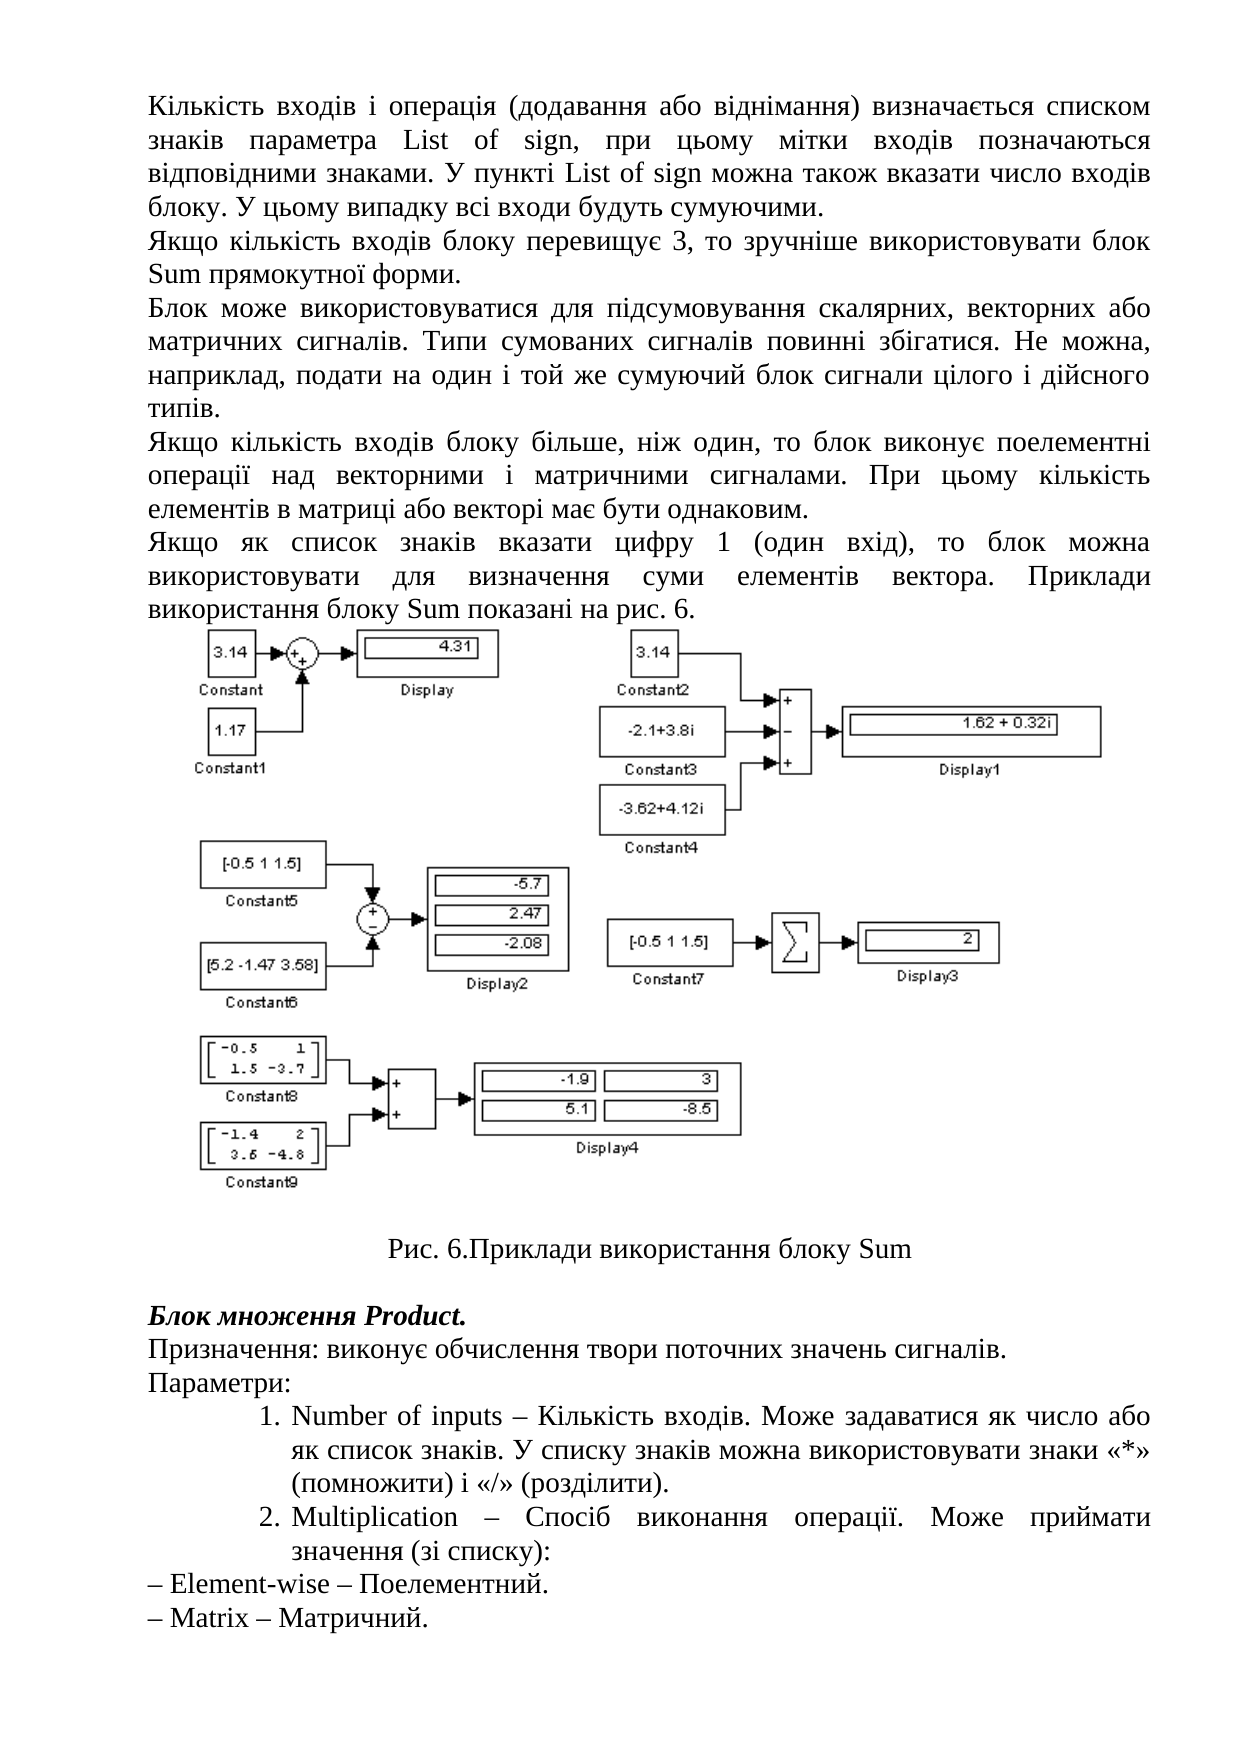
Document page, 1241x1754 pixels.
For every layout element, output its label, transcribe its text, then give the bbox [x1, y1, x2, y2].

text Блок може використовуватися для підсумовування скалярних, векторних або матричних сигналів. Типи сумованих сигналів повинні збігатися. Не можна, наприклад, подати на один і той же сумуючий блок сигнали цілого і дійсного типів. [148, 290, 1152, 424]
text Блок множення Product. [148, 1298, 1152, 1331]
text Кількість входів і операція (додавання або віднімання) визначається списком знаків параметра List of sign, при цьому мітки входів позначаються відповідними знаками. У пункті List of sign можна також вказати число входів блоку. У цьому випадку всі входи будуть сумуючими. [148, 88, 1152, 223]
picture [194, 625, 1105, 1197]
text Призначення: виконує обчислення твори поточних значень сигналів. [148, 1331, 1152, 1365]
text Якщо кількість входів блоку перевищує 3, то зручніше використовувати блок Sum прямокутної форми. [148, 223, 1152, 290]
list Multiplication – Спосіб виконання операції. Може приймати значення (зі списку): [259, 1499, 1152, 1566]
text – Matrix – Матричний. [148, 1600, 1152, 1633]
text Рис. 6.Приклади використання блоку Sum [148, 1231, 1152, 1264]
text Якщо як список знаків вказати цифру 1 (один вхід), то блок можна використовувати для визначення суми елементів вектора. Приклади використання блоку Sum показані на рис. 6. [148, 524, 1152, 625]
list Number of inputs – Кількість входів. Може задаватися як число або як список знаків. У списку знаків можна використовувати знаки «*» (помножити) і «/» (розділити). [259, 1398, 1152, 1499]
text Параметри: [148, 1365, 1152, 1398]
text Якщо кількість входів блоку більше, ніж один, то блок виконує поелементні операції над векторними і матричними сигналами. При цьому кількість елементів в матриці або векторі має бути однаковим. [148, 424, 1152, 524]
text – Element-wise – Поелементний. [148, 1566, 1152, 1600]
